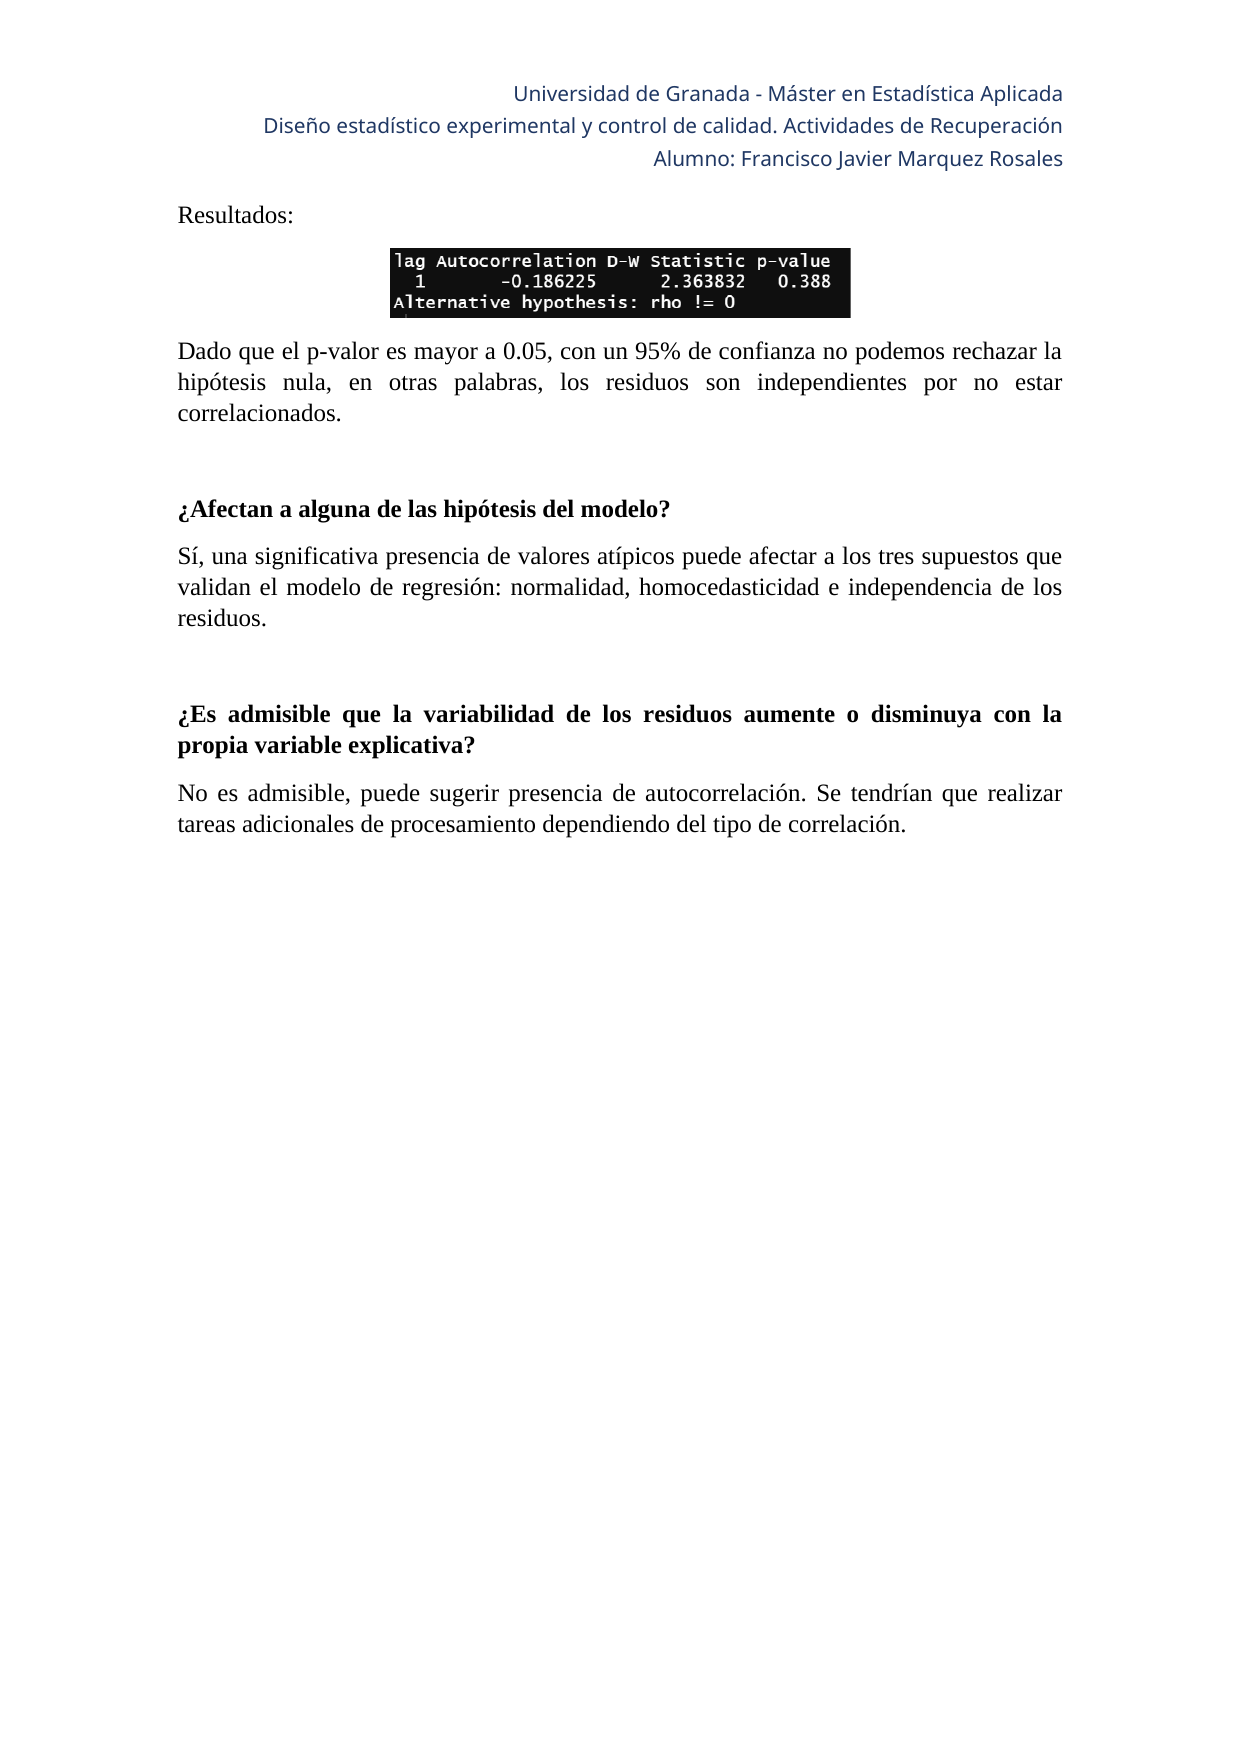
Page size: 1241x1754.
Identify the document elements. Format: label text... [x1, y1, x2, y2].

text ¿Es admisible que la variabilidad de los residuos aumente o disminuya con la propia variable explicativa? [177, 699, 1063, 759]
text Resultados: [177, 201, 1063, 229]
text ¿Afectan a alguna de las hipótesis del modelo? [177, 494, 1063, 522]
text Sí, una significativa presencia de valores atípicos puede afectar a los tres supuestos que validan el modelo de regresión: normalidad, homocedasticidad e independencia de los residuos. [177, 541, 1063, 632]
text Dado que el p-valor es mayor a 0.05, con un 95% de confianza no podemos rechazar la hipótesis nula, en otras palabras, los residuos son independientes por no estar correlacionados. [177, 336, 1063, 427]
text No es admisible, puede sugerir presencia de autocorrelación. Se tendrían que realizar tareas adicionales de procesamiento dependiendo del tipo de correlación. [177, 778, 1063, 837]
picture [390, 248, 851, 318]
